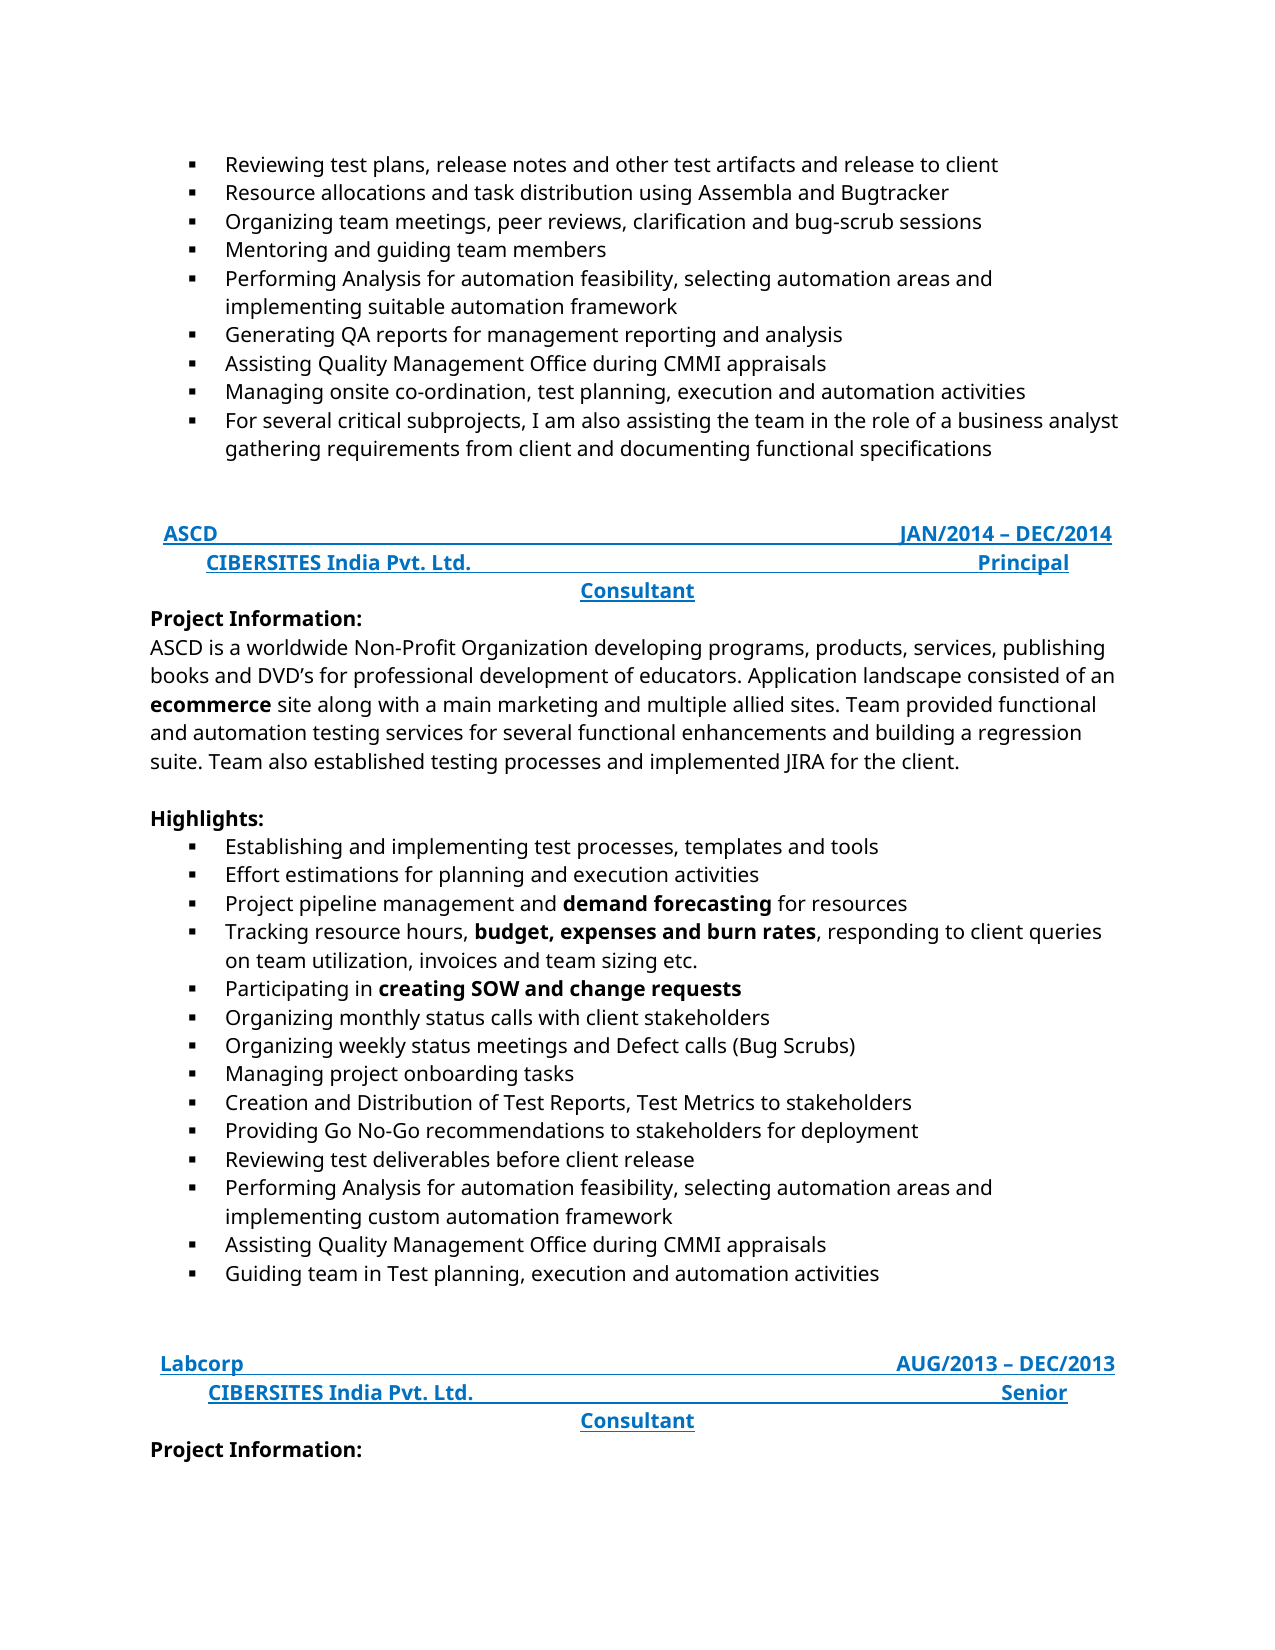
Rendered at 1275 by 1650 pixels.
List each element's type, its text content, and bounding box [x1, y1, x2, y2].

list Assisting Quality Management Office during CMMI appraisals [187, 349, 1125, 377]
text ASCD JAN/2014 – DEC/2014 CIBERSITES India Pvt. Ltd. Principal Consultant [150, 519, 1125, 604]
text ASCD is a worldwide Non-Profit Organization developing programs, products, services, publishing books and DVD’s for professional development of educators. Application landscape consisted of an ecommerce site along with a main marketing and multiple allied sites. Team provided functional and automation testing services for several functional enhancements and building a regression suite. Team also established testing processes and implemented JIRA for the client. [150, 633, 1125, 775]
list For several critical subprojects, I am also assisting the team in the role of a business analyst gathering requirements from client and documenting functional specifications [187, 406, 1125, 463]
list Mentoring and guiding team members [187, 235, 1125, 264]
list Providing Go No-Go recommendations to stakeholders for deployment [187, 1116, 1125, 1145]
list Generating QA reports for management reporting and analysis [187, 321, 1125, 349]
list Managing project onboarding tasks [187, 1059, 1125, 1088]
list Organizing monthly status calls with client stakeholders [187, 1003, 1125, 1031]
list Guiding team in Test planning, execution and automation activities [187, 1259, 1125, 1287]
text Labcorp AUG/2013 – DEC/2013 CIBERSITES India Pvt. Ltd. Senior Consultant [150, 1349, 1125, 1435]
list Organizing weekly status meetings and Defect calls (Bug Scrubs) [187, 1031, 1125, 1059]
list Performing Analysis for automation feasibility, selecting automation areas and implementing custom automation framework [187, 1173, 1125, 1230]
list Effort estimations for planning and execution activities [187, 861, 1125, 889]
list Tracking resource hours, budget, expenses and burn rates, responding to client queries on team utilization, invoices and team sizing etc. [187, 917, 1125, 974]
text Project Information: [150, 604, 1125, 633]
list Organizing team meetings, peer reviews, clarification and bug-scrub sessions [187, 207, 1125, 235]
list Resource allocations and task distribution using Assembla and Bugtracker [187, 178, 1125, 207]
list Reviewing test plans, release notes and other test artifacts and release to client [187, 150, 1125, 178]
list Reviewing test deliverables before client release [187, 1145, 1125, 1173]
text Project Information: [150, 1435, 1125, 1463]
list Participating in creating SOW and change requests [187, 974, 1125, 1003]
text Highlights: [150, 804, 1125, 832]
list Assisting Quality Management Office during CMMI appraisals [187, 1230, 1125, 1259]
list Creation and Distribution of Test Reports, Test Metrics to stakeholders [187, 1088, 1125, 1116]
list Performing Analysis for automation feasibility, selecting automation areas and implementing suitable automation framework [187, 264, 1125, 321]
list Managing onsite co-ordination, test planning, execution and automation activities [187, 377, 1125, 406]
list Project pipeline management and demand forecasting for resources [187, 889, 1125, 917]
list Establishing and implementing test processes, templates and tools [187, 832, 1125, 861]
